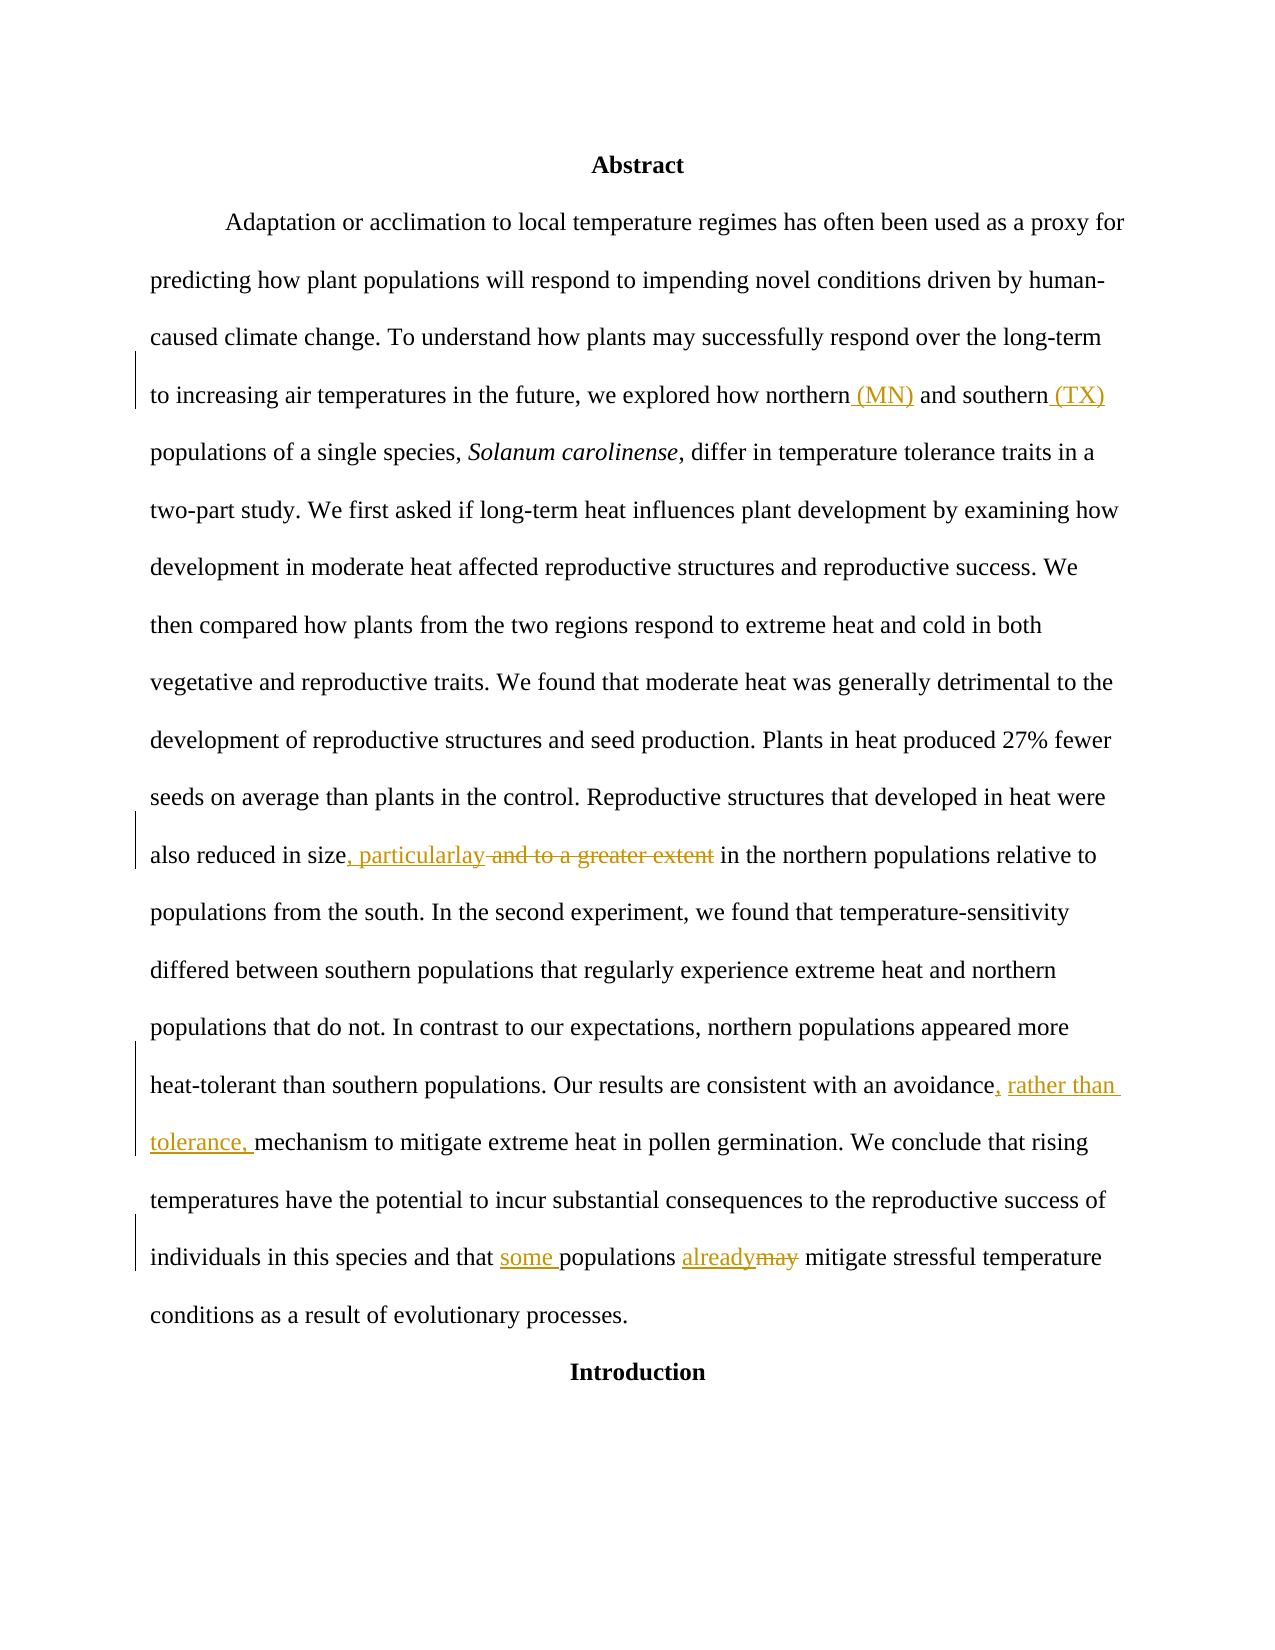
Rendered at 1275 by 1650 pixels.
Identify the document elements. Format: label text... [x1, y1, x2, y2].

text Adaptation or acclimation to local temperature regimes has often been used as a proxy for predicting how plant populations will respond to impending novel conditions driven by human-caused climate change. To understand how plants may successfully respond over the long-term to increasing air temperatures in the future, we explored how northern and southern populations of a single species, Solanum carolinense, differ in temperature tolerance traits in a two-part study. We first asked if long-term heat influences plant development by examining how development in moderate heat affected reproductive structures and reproductive success. We then compared how plants from the two regions respond to extreme heat and cold in both vegetative and reproductive traits. We found that moderate heat was generally detrimental to the development of reproductive structures and seed production. Plants in heat produced 27% fewer seeds on average than plants in the control. Reproductive structures that developed in heat were also reduced in size in the northern populations relative to populations from the south. In the second experiment, we found that temperature-sensitivity differed between southern populations that regularly experience extreme heat and northern populations that do not. In contrast to our expectations, northern populations appeared more heat-tolerant than southern populations. Our results are consistent with an avoidance mechanism to mitigate extreme heat in pollen germination. We conclude that rising temperatures have the potential to incur substantial consequences to the reproductive success of individuals in this species and that populations mitigate stressful temperature conditions as a result of evolutionary processes. [150, 207, 1125, 1329]
text Abstract [150, 150, 1125, 179]
text Introduction [150, 1357, 1125, 1386]
